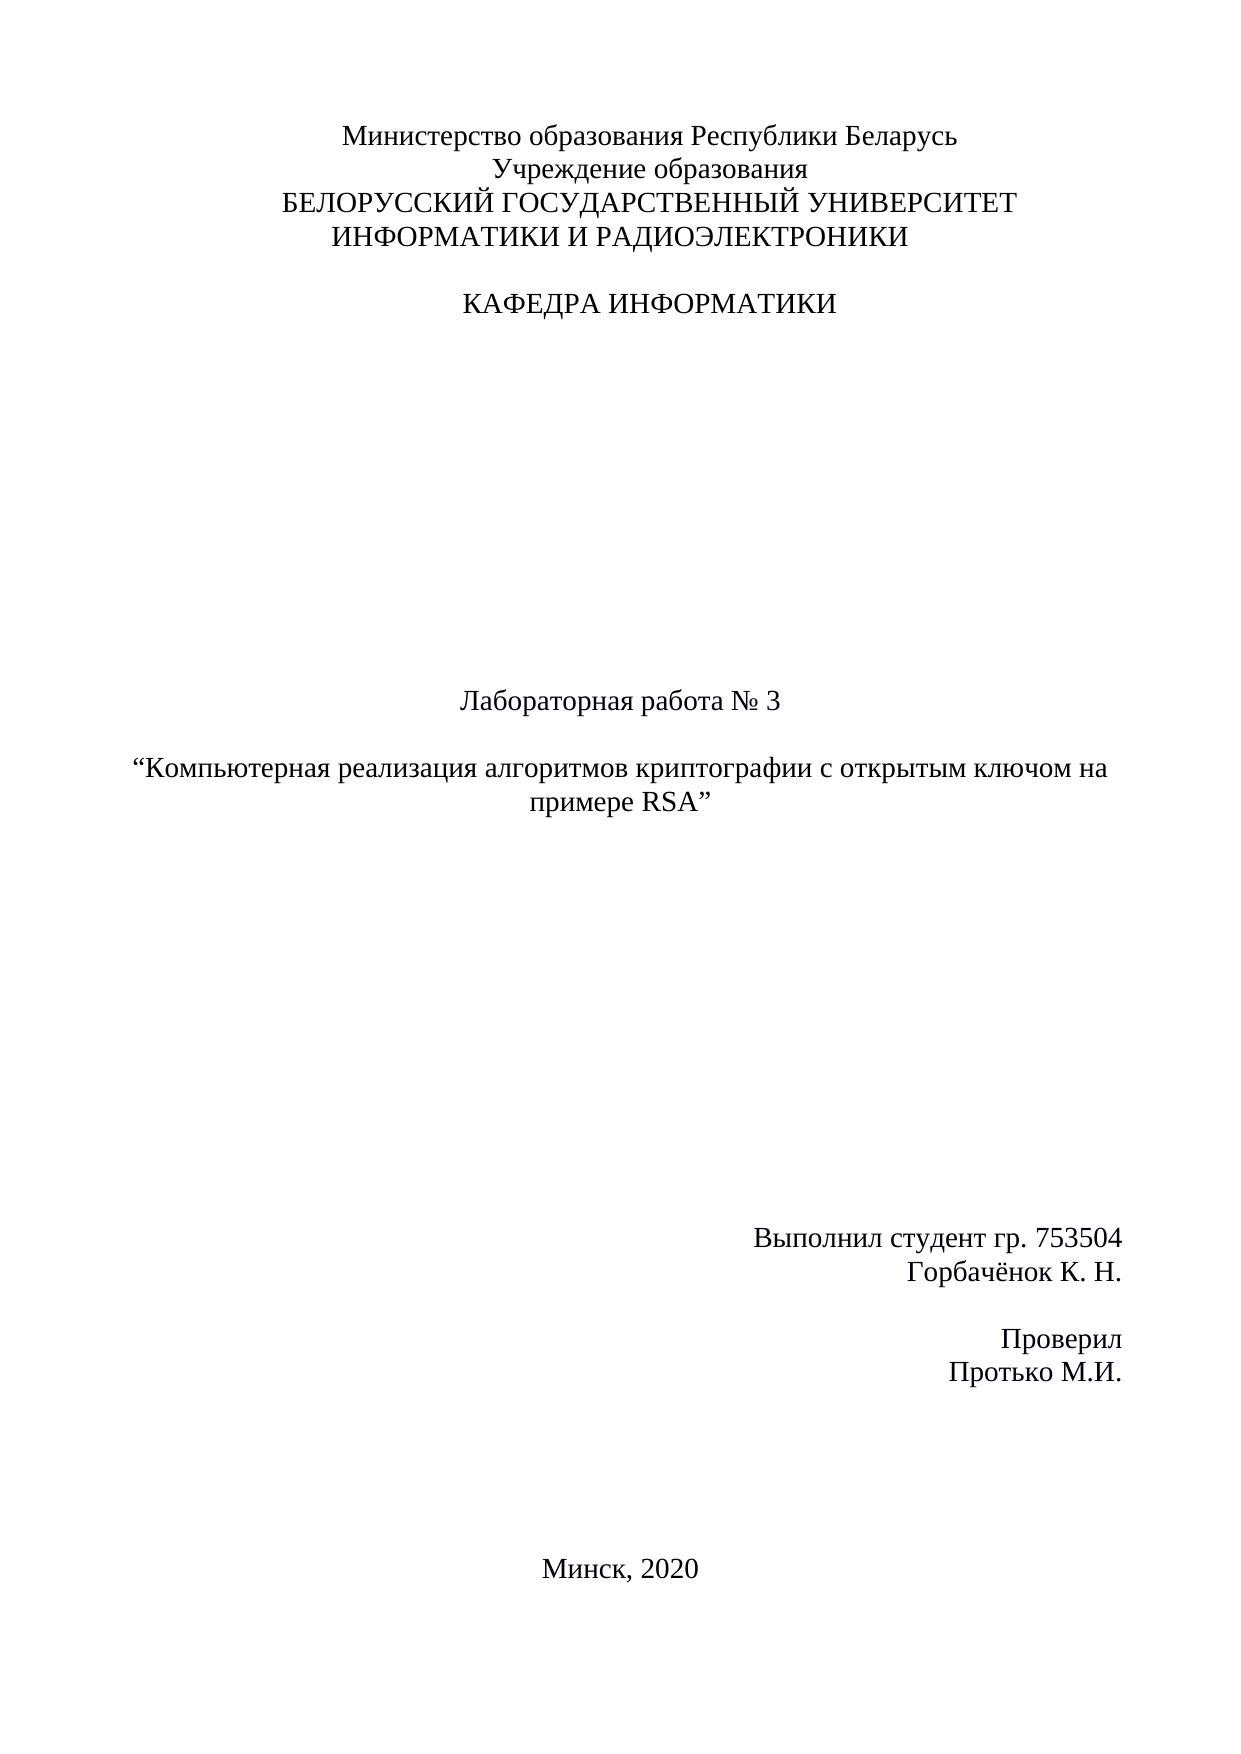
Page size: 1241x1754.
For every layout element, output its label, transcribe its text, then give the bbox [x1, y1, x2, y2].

text Протько М.И. [118, 1354, 1122, 1388]
text БЕЛОРУССКИЙ ГОСУДАРСТВЕННЫЙ УНИВЕРСИТЕТ ИНФОРМАТИКИ И РАДИОЭЛЕКТРОНИКИ [118, 185, 1122, 252]
text Учреждение образования [118, 152, 1122, 185]
text Министерство образования Республики Беларусь [118, 118, 1122, 152]
text Горбачёнок К. Н. [118, 1254, 1122, 1287]
text Проверил [118, 1321, 1122, 1354]
text Минск, 2020 [118, 1551, 1122, 1584]
text КАФЕДРА ИНФОРМАТИКИ [118, 286, 1122, 319]
text Лабораторная работа № 3 [118, 683, 1122, 717]
text Выполнил студент гр. 753504 [118, 1220, 1122, 1254]
text “Компьютерная реализация алгоритмов криптографии с открытым ключом на примере RSA” [118, 751, 1122, 818]
